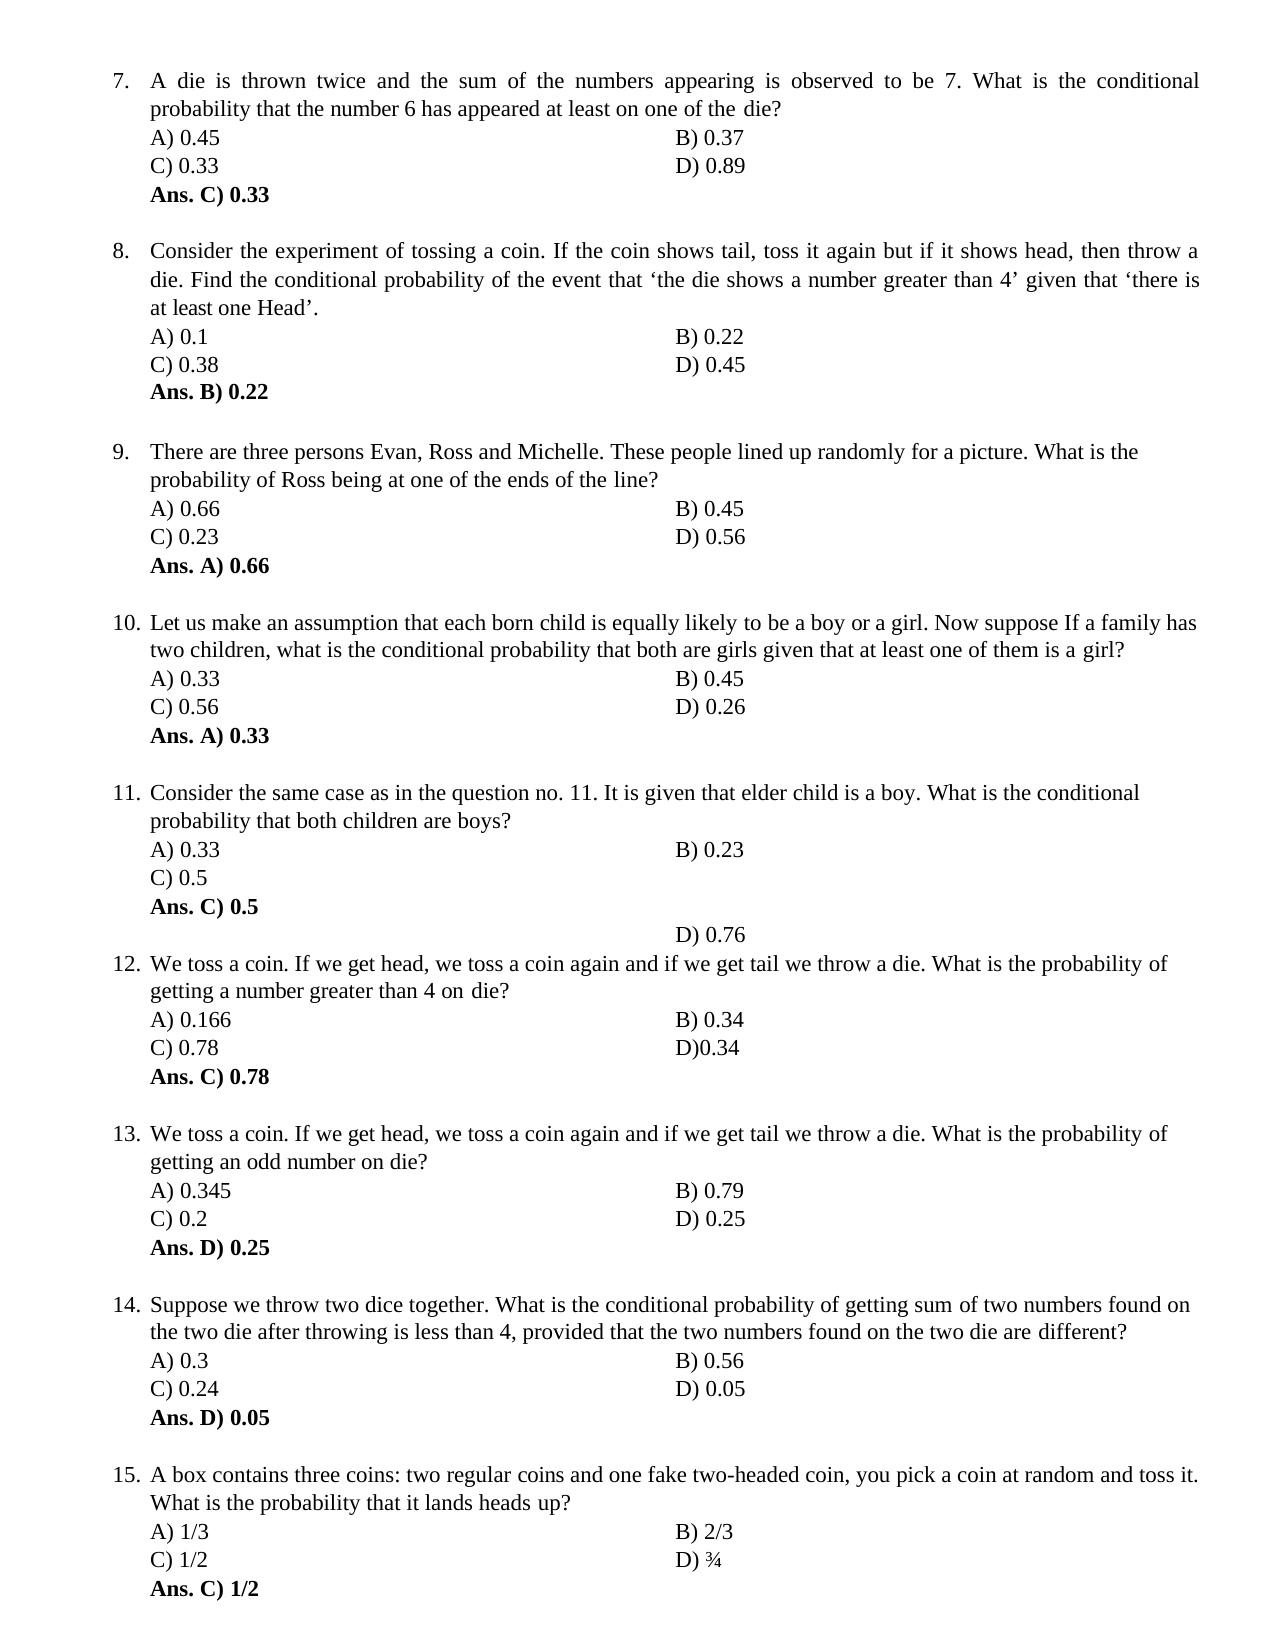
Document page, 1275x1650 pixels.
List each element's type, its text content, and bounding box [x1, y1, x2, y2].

text A) 0.33 B) 0.23 [150, 836, 1212, 862]
text A) 1/3 B) 2/3 [150, 1518, 1212, 1544]
list There are three persons Evan, Ross and Michelle. These people lined up randomly for a picture. What is the probability of Ross being at one of the ends of the line? [112, 438, 1201, 493]
text C) 0.2 D) 0.25 [150, 1205, 1212, 1232]
text C) 0.23 D) 0.56 [150, 523, 1212, 550]
text Ans. C) 0.33 [150, 181, 1212, 207]
text Ans. D) 0.05 [150, 1404, 1212, 1430]
text A) 0.3 B) 0.56 [150, 1347, 1212, 1373]
text D) 0.76 [150, 921, 1212, 948]
text C) 0.38 D) 0.45 [150, 351, 1212, 378]
text A) 0.166 B) 0.34 [150, 1006, 1212, 1032]
text Ans. C) 1/2 [150, 1575, 1212, 1601]
list We toss a coin. If we get head, we toss a coin again and if we get tail we throw a die. What is the probability of getting an odd number on die? [112, 1120, 1200, 1175]
text Ans. B) 0.22 [150, 378, 1212, 404]
list A die is thrown twice and the sum of the numbers appearing is observed to be 7. What is the conditional probability that the number 6 has appeared at least on one of the die? [112, 67, 1201, 121]
list Consider the same case as in the question no. 11. It is given that elder child is a boy. What is the conditional probability that both children are boys? [112, 779, 1200, 834]
text A) 0.1 B) 0.22 [150, 323, 1212, 349]
text C) 1/2 D) ¾ [150, 1546, 1212, 1573]
text Ans. D) 0.25 [150, 1234, 1212, 1260]
text C) 0.78 D)0.34 [150, 1034, 1212, 1061]
text A) 0.45 B) 0.37 [150, 124, 1212, 150]
text C) 0.24 D) 0.05 [150, 1375, 1212, 1402]
list Let us make an assumption that each born child is equally likely to be a boy or a girl. Now suppose If a family has two children, what is the conditional probability that both are girls given that at least one of them is a girl? [112, 609, 1200, 663]
list Suppose we throw two dice together. What is the conditional probability of getting sum of two numbers found on the two die after throwing is less than 4, provided that the two numbers found on the two die are different? [112, 1291, 1200, 1345]
list Consider the experiment of tossing a coin. If the coin shows tail, toss it again but if it shows head, then throw a die. Find the conditional probability of the event that ‘the die shows a number greater than 4’ given that ‘there is at least one Head’. [112, 237, 1200, 321]
text Ans. C) 0.5 [150, 893, 1212, 919]
text A) 0.33 B) 0.45 [150, 665, 1212, 691]
text C) 0.5 [150, 864, 1212, 891]
list A box contains three coins: two regular coins and one fake two-headed coin, you pick a coin at random and toss it. What is the probability that it lands heads up? [112, 1461, 1200, 1516]
text A) 0.66 B) 0.45 [150, 495, 1212, 521]
text C) 0.33 D) 0.89 [150, 152, 1212, 178]
text Ans. A) 0.66 [150, 552, 1212, 578]
text Ans. A) 0.33 [150, 722, 1212, 748]
text C) 0.56 D) 0.26 [150, 693, 1212, 720]
text A) 0.345 B) 0.79 [150, 1177, 1212, 1203]
list We toss a coin. If we get head, we toss a coin again and if we get tail we throw a die. What is the probability of getting a number greater than 4 on die? [112, 950, 1200, 1004]
text Ans. C) 0.78 [150, 1063, 1212, 1089]
